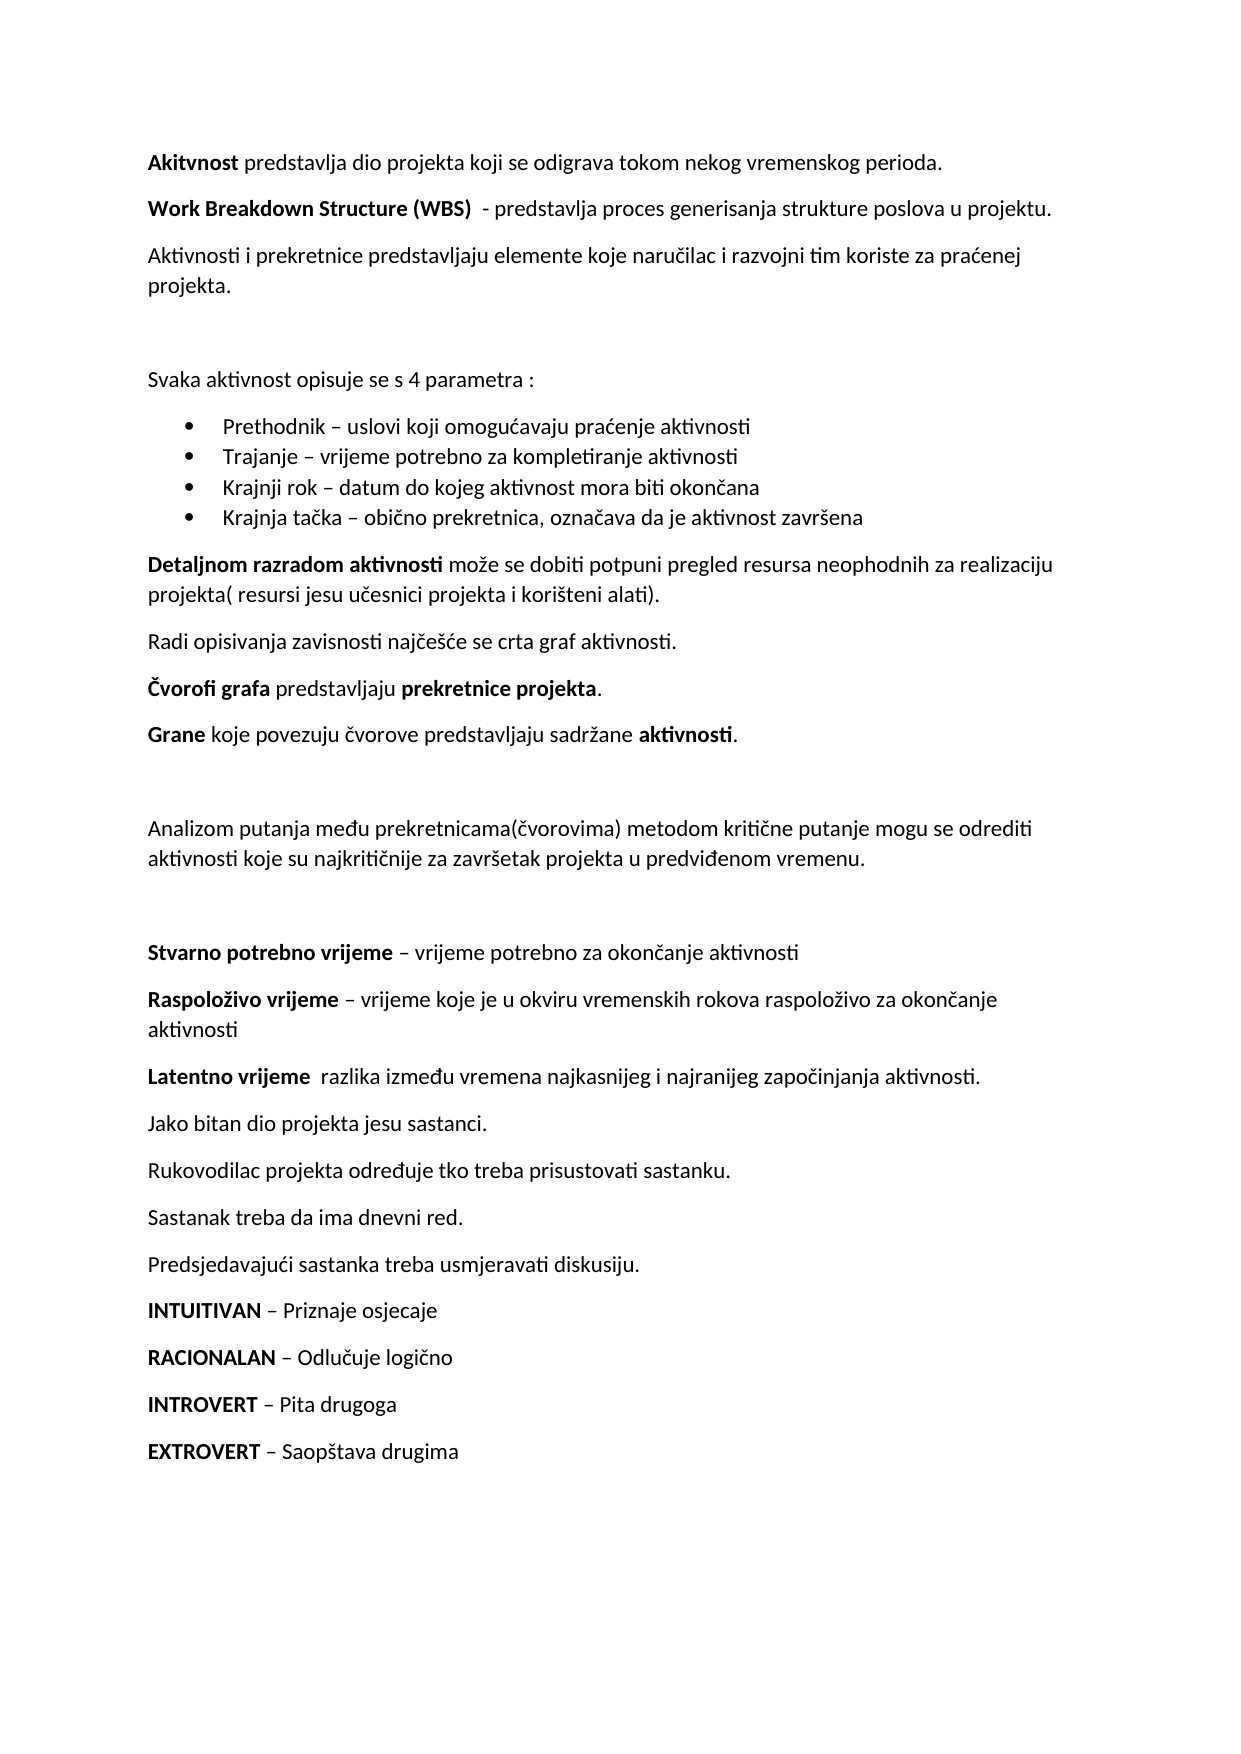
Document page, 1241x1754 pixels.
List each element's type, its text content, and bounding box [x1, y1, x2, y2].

text Rukovodilac projekta određuje tko treba prisustovati sastanku. [148, 1156, 1093, 1184]
text Grane koje povezuju čvorove predstavljaju sadržane aktivnosti. [148, 721, 1093, 748]
text EXTROVERT – Saopštava drugima [148, 1437, 1093, 1465]
text Raspoloživo vrijeme – vrijeme koje je u okviru vremenskih rokova raspoloživo za okončanje aktivnosti [148, 985, 1093, 1043]
text Detaljnom razradom aktivnosti može se dobiti potpuni pregled resursa neophodnih za realizaciju projekta( resursi jesu učesnici projekta i korišteni alati). [148, 550, 1093, 608]
text Analizom putanja među prekretnicama(čvorovima) metodom kritične putanje mogu se odrediti aktivnosti koje su najkritičnije za završetak projekta u predviđenom vremenu. [148, 814, 1093, 872]
text Predsjedavajući sastanka treba usmjeravati diskusiju. [148, 1250, 1093, 1278]
text Akitvnost predstavlja dio projekta koji se odigrava tokom nekog vremenskog perioda. [148, 148, 1093, 176]
text Jako bitan dio projekta jesu sastanci. [148, 1109, 1093, 1137]
text Stvarno potrebno vrijeme – vrijeme potrebno za okončanje aktivnosti [148, 938, 1093, 966]
text Work Breakdown Structure (WBS) - predstavlja proces generisanja strukture poslova u projektu. [148, 194, 1093, 222]
list Krajnji rok – datum do kojeg aktivnost mora biti okončana [185, 473, 1093, 501]
text Sastanak treba da ima dnevni red. [148, 1203, 1093, 1231]
list Krajnja tačka – obično prekretnica, označava da je aktivnost završena [185, 503, 1093, 531]
text Aktivnosti i prekretnice predstavljaju elemente koje naručilac i razvojni tim koriste za praćenej projekta. [148, 241, 1093, 299]
text RACIONALAN – Odlučuje logično [148, 1343, 1093, 1371]
text Radi opisivanja zavisnosti najčešće se crta graf aktivnosti. [148, 627, 1093, 655]
text Čvorofi grafa predstavljaju prekretnice projekta. [148, 674, 1093, 702]
text Latentno vrijeme razlika između vremena najkasnijeg i najranijeg započinjanja aktivnosti. [148, 1062, 1093, 1090]
list Trajanje – vrijeme potrebno za kompletiranje aktivnosti [185, 442, 1093, 470]
text INTUITIVAN – Priznaje osjecaje [148, 1297, 1093, 1324]
list Prethodnik – uslovi koji omogućavaju praćenje aktivnosti [185, 412, 1093, 440]
text INTROVERT – Pita drugoga [148, 1390, 1093, 1418]
text Svaka aktivnost opisuje se s 4 parametra : [148, 365, 1093, 393]
